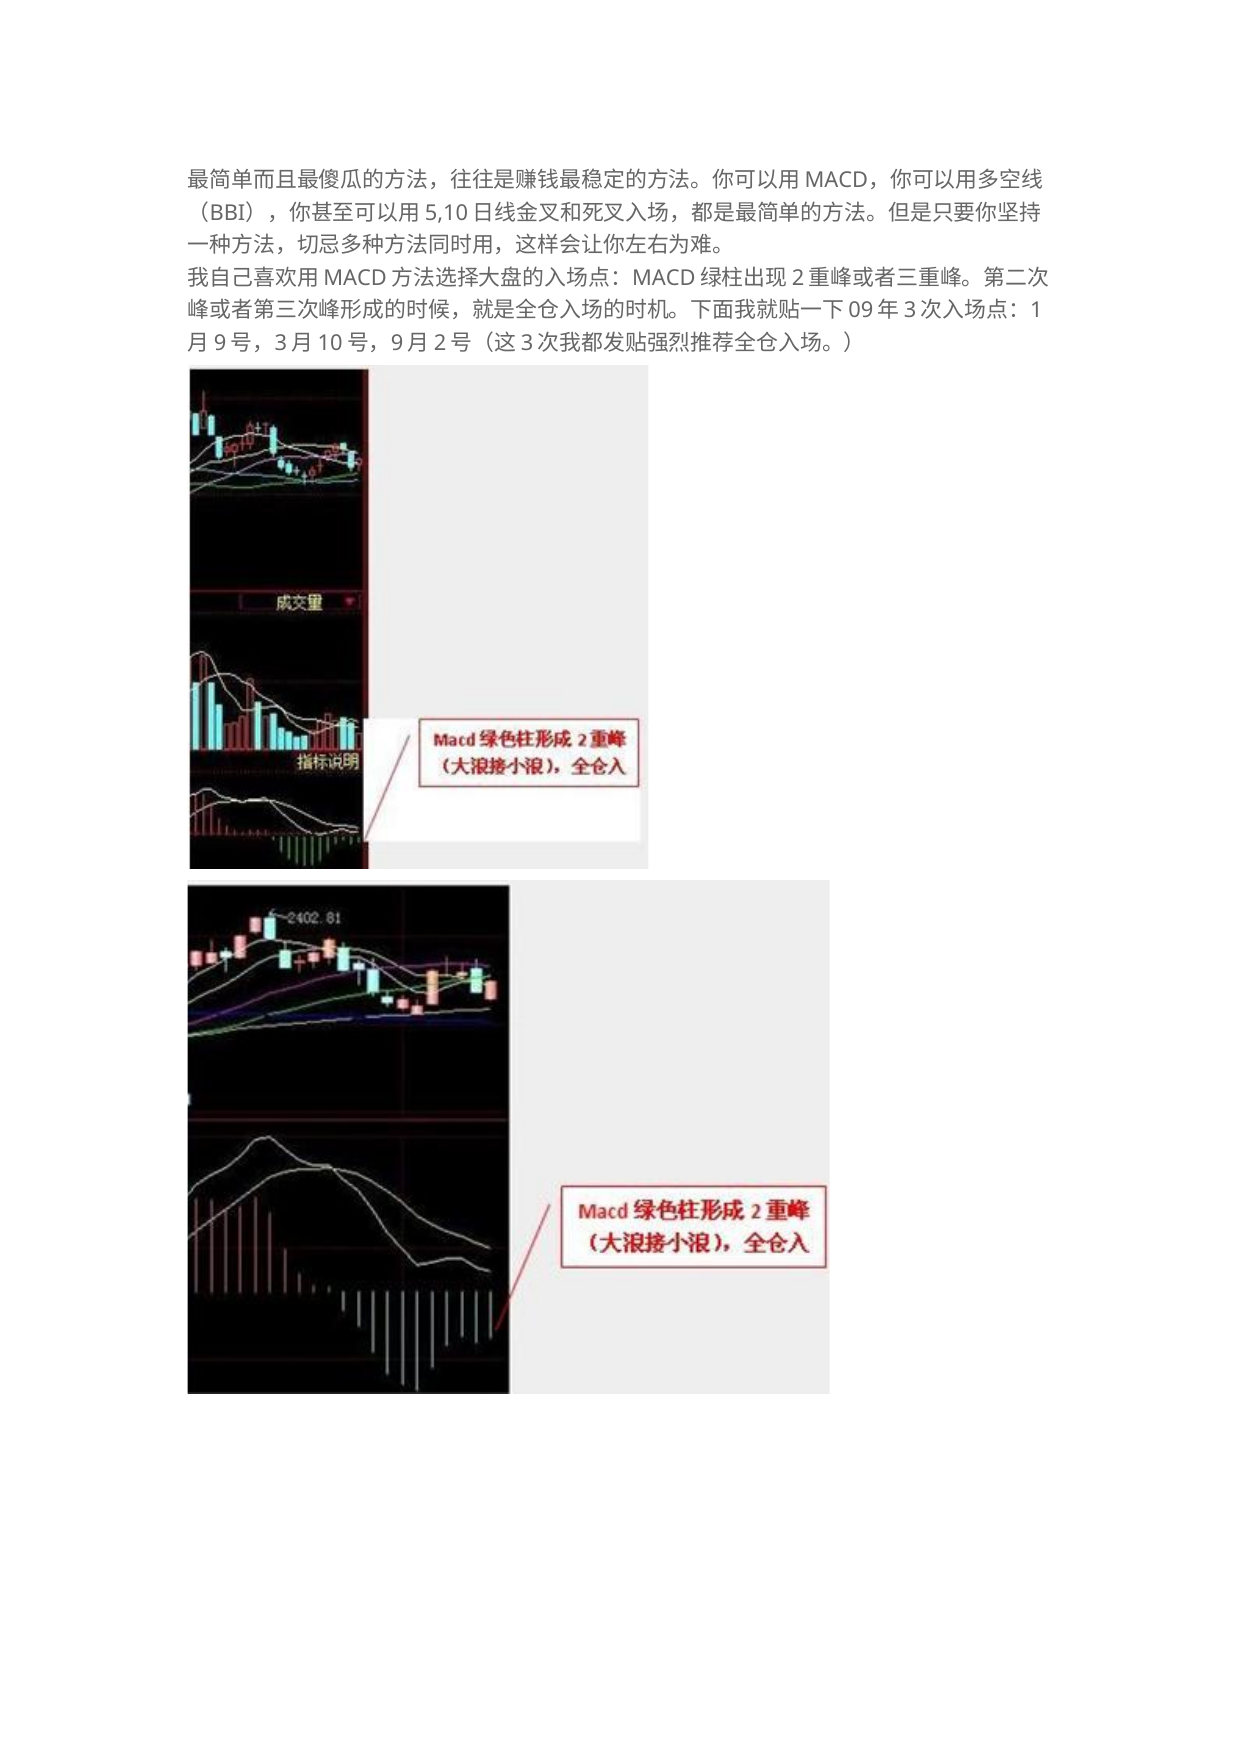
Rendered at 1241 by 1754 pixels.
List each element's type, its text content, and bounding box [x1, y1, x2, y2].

picture [187, 880, 830, 1394]
text 最简单而且最傻瓜的方法，往往是赚钱最稳定的方法。你可以用MACD，你可以用多空线（BBI），你甚至可以用5,10日线金叉和死叉入场，都是最简单的方法。但是只要你坚持一种方法，切忌多种方法同时用，这样会让你左右为难。 [187, 162, 1053, 259]
text 我自己喜欢用MACD方法选择大盘的入场点：MACD绿柱出现2重峰或者三重峰。第二次峰或者第三次峰形成的时候，就是全仓入场的时机。下面我就贴一下09年3次入场点：1月9号，3月10号，9月2号（这3次我都发贴强烈推荐全仓入场。） [187, 259, 1053, 357]
picture [187, 365, 649, 869]
